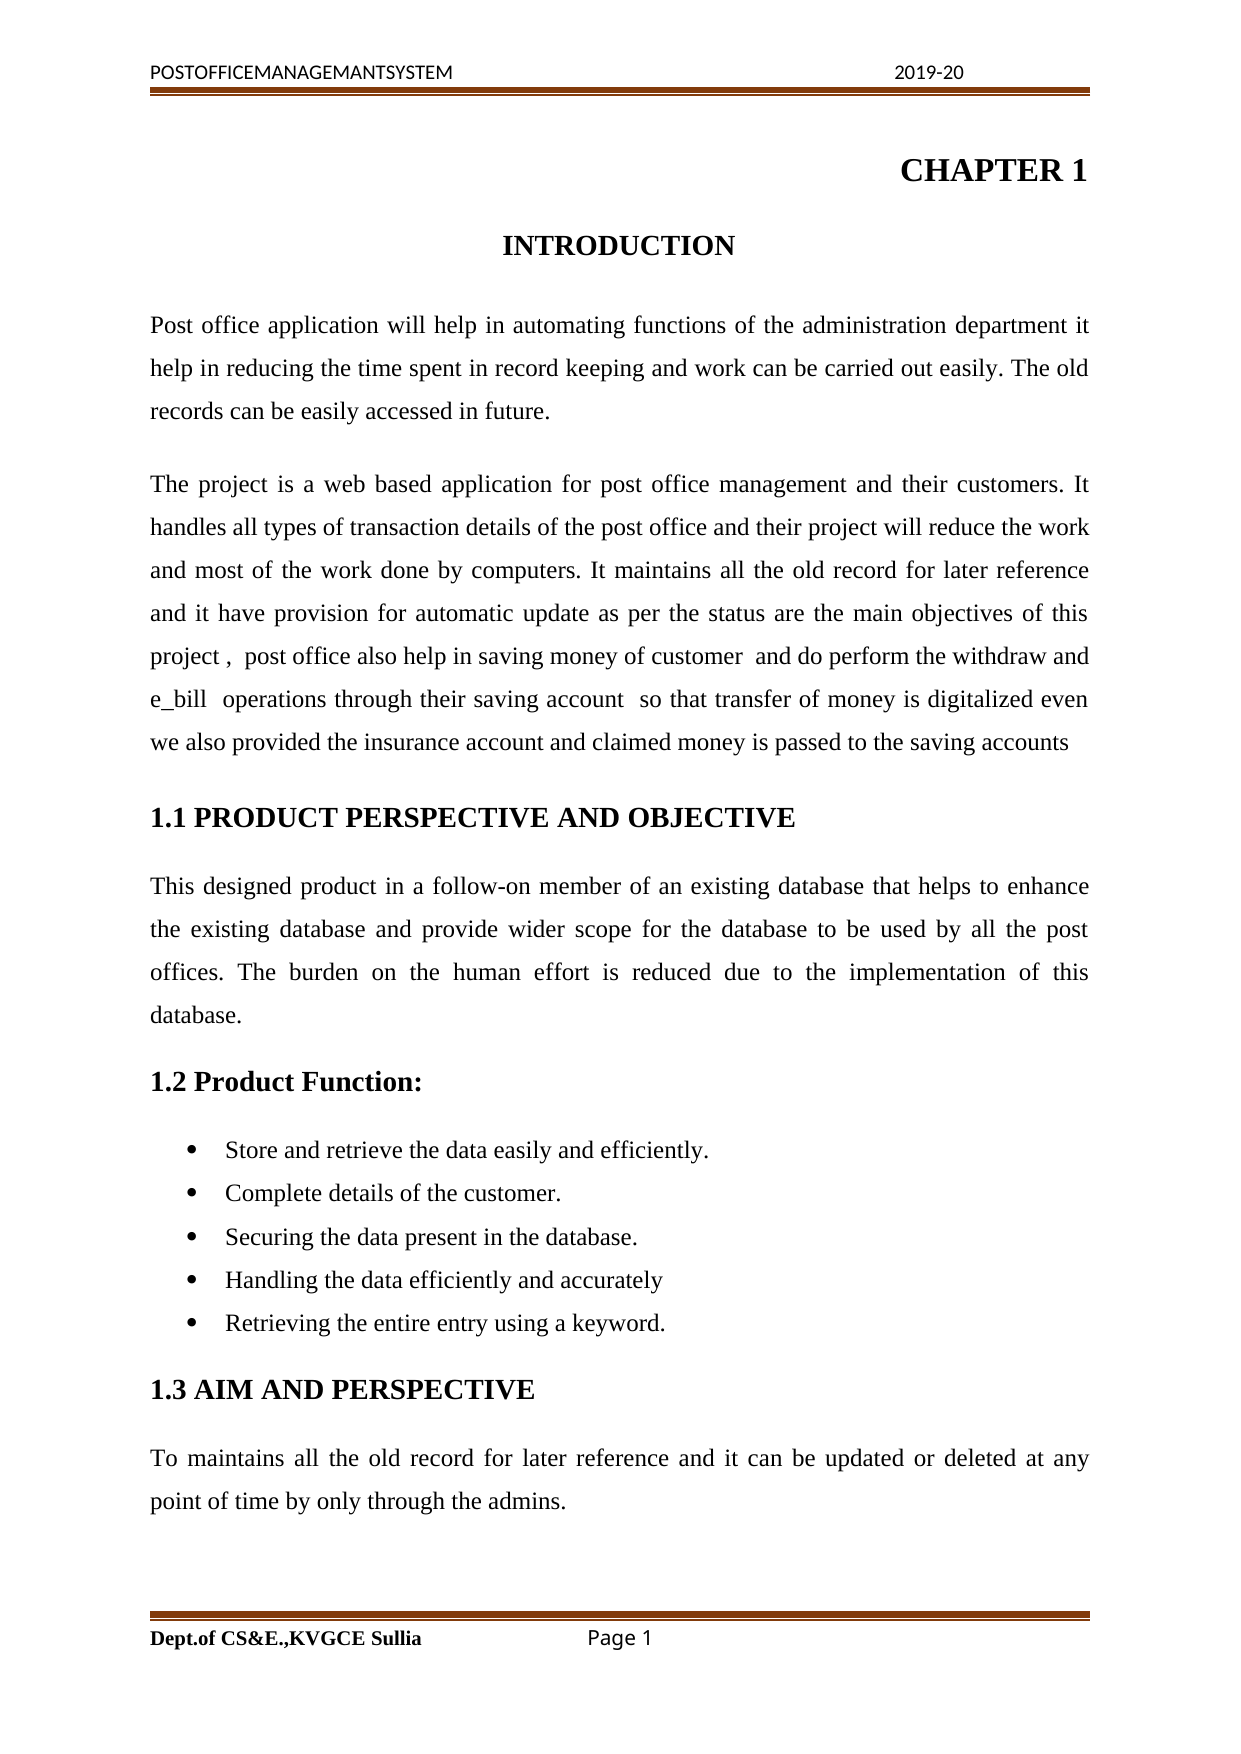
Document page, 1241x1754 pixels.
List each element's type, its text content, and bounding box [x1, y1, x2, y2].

text 1.1 PRODUCT PERSPECTIVE AND OBJECTIVE [150, 800, 1090, 833]
text INTRODUCTION [150, 228, 1090, 262]
text CHAPTER 1 [150, 150, 1090, 188]
list Complete details of the customer. [187, 1178, 1090, 1207]
list Store and retrieve the data easily and efficiently. [187, 1135, 1090, 1164]
text Post office application will help in automating functions of the administration department it help in reducing the time spent in record keeping and work can be carried out easily. The old records can be easily accessed in future. [150, 310, 1090, 425]
text The project is a web based application for post office management and their customers. It handles all types of transaction details of the post office and their project will reduce the work and most of the work done by computers. It maintains all the old record for later reference and it have provision for automatic update as per the status are the main objectives of this project , post office also help in saving money of customer and do perform the withdraw and e_bill operations through their saving account so that transfer of money is digitalized even we also provided the insurance account and claimed money is passed to the saving accounts [150, 469, 1090, 756]
text This designed product in a follow-on member of an existing database that helps to enhance the existing database and provide wider scope for the database to be used by all the post offices. The burden on the human effort is reduced due to the implementation of this database. [150, 871, 1090, 1029]
text To maintains all the old record for later reference and it can be updated or deleted at any point of time by only through the admins. [150, 1443, 1090, 1515]
text 1.2 Product Function: [150, 1064, 1090, 1098]
list Securing the data present in the database. [187, 1222, 1090, 1250]
text 1.3 AIM AND PERSPECTIVE [150, 1372, 1090, 1405]
list Retrieving the entire entry using a keyword. [187, 1308, 1090, 1337]
list Handling the data efficiently and accurately [187, 1265, 1090, 1293]
